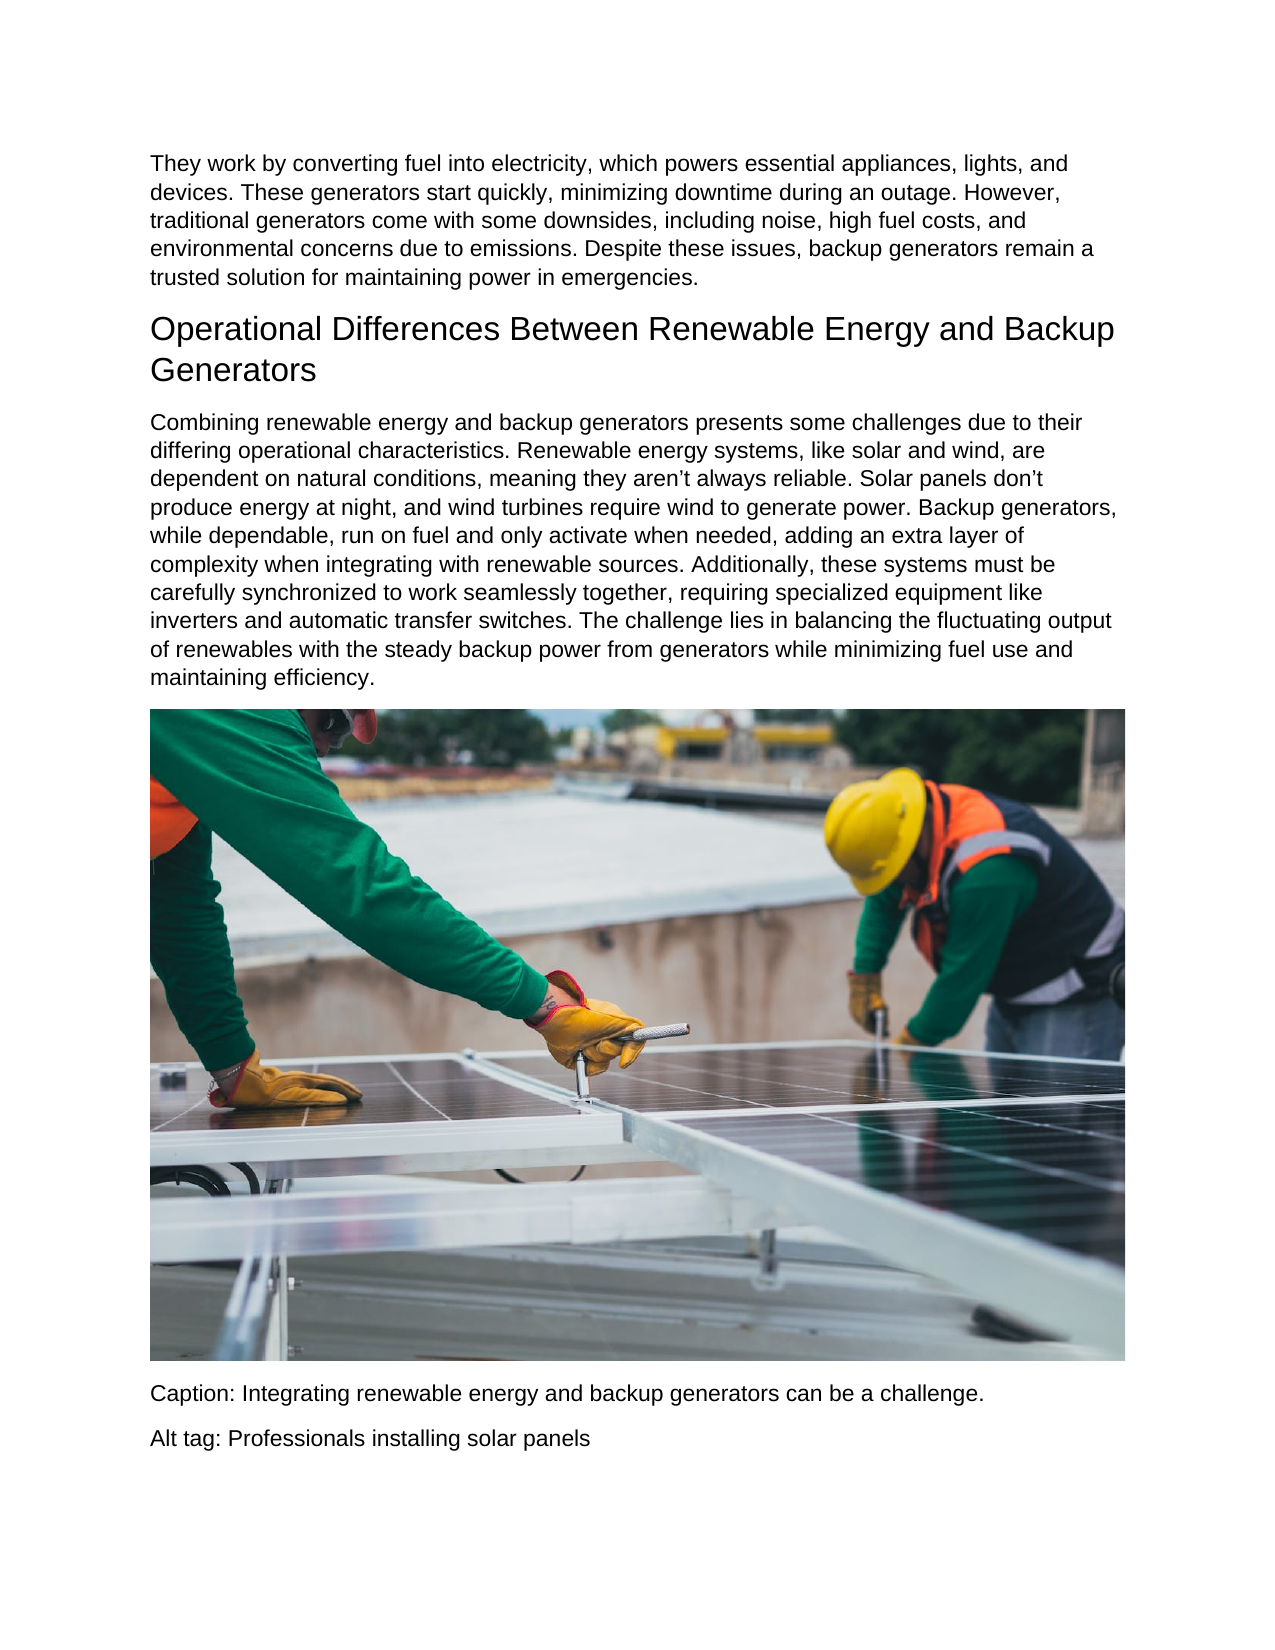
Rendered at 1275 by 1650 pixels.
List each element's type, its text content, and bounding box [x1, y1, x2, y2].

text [150, 150, 1125, 290]
text Caption: Integrating renewable energy and backup generators can be a challenge. [150, 1379, 1125, 1406]
picture [150, 709, 1125, 1361]
text Combining renewable energy and backup generators presents some challenges due to their differing operational characteristics. Renewable energy systems, like solar and wind, are dependent on natural conditions, meaning they aren’t always reliable. Solar panels don’t produce energy at night, and wind turbines require wind to generate power. Backup generators, while dependable, run on fuel and only activate when needed, adding an extra layer of complexity when integrating with renewable sources. Additionally, these systems must be carefully synchronized to work seamlessly together, requiring specialized equipment like inverters and automatic transfer switches. The challenge lies in balancing the fluctuating output of renewables with the steady backup power from generators while minimizing fuel use and maintaining efficiency. [150, 408, 1125, 691]
subtitle Operational Differences Between Renewable Energy and Backup Generators [150, 309, 1125, 389]
text Alt tag: Professionals installing solar panels [150, 1425, 1125, 1451]
